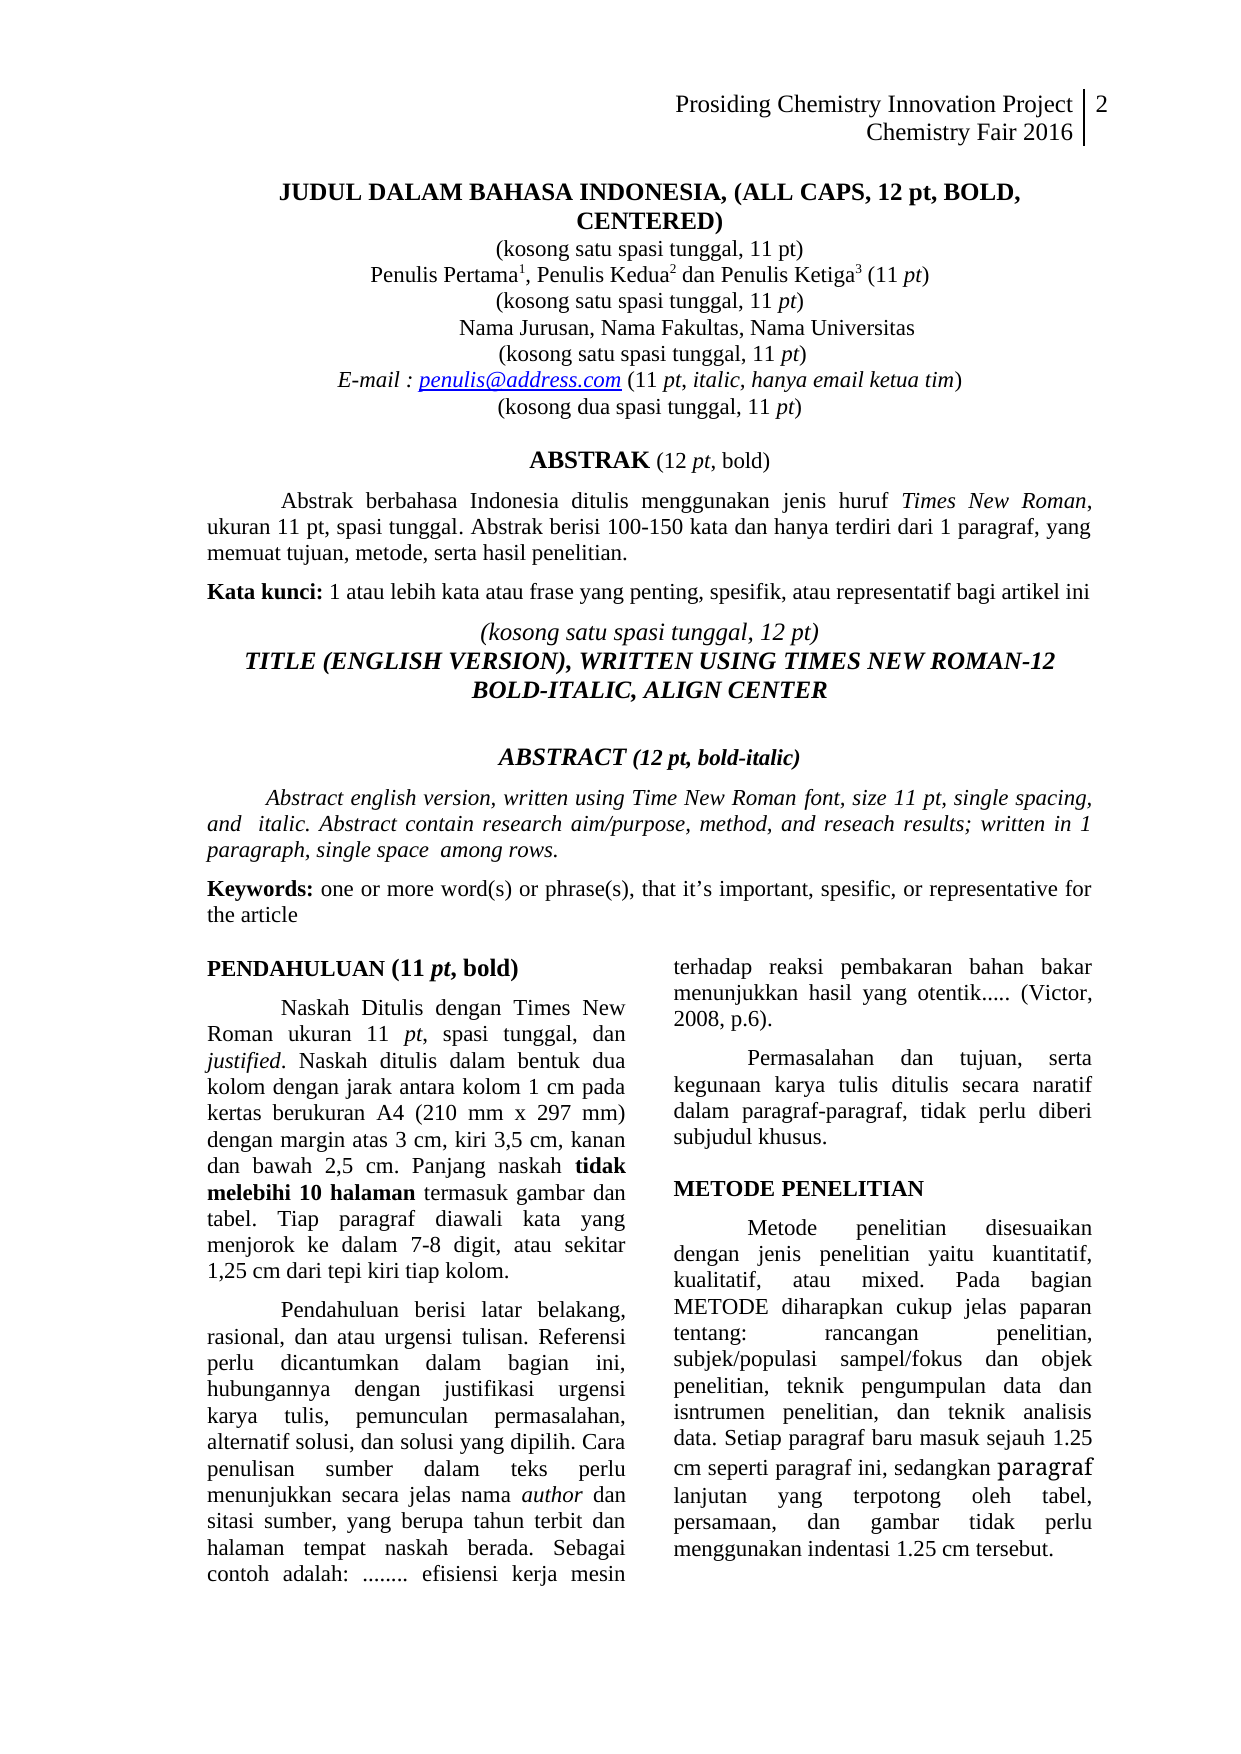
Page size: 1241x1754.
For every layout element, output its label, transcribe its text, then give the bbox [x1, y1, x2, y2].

text E-mail : penulis@address.com (11 pt, italic, hanya email ketua tim) [207, 366, 1092, 393]
text Penulis Pertama1, Penulis Kedua2 dan Penulis Ketiga3 (11 pt) [207, 261, 1092, 287]
text Naskah Ditulis dengan Times New Roman ukuran 11 pt, spasi tunggal, dan justified. Naskah ditulis dalam bentuk dua kolom dengan jarak antara kolom 1 cm pada kertas berukuran A4 (210 mm x 297 mm) dengan margin atas 3 cm, kiri 3,5 cm, kanan dan bawah 2,5 cm. Panjang naskah tidak melebihi 10 halaman termasuk gambar dan tabel. Tiap paragraf diawali kata yang menjorok ke dalam 7-8 digit, atau sekitar 1,25 cm dari tepi kiri tiap kolom. [207, 994, 626, 1284]
text Nama Jurusan, Nama Fakultas, Nama Universitas [282, 314, 1092, 340]
title ABSTRAK (12 pt, bold) [207, 446, 1092, 474]
title ABSTRACT (12 pt, bold-italic) [207, 742, 1092, 771]
title (kosong satu spasi tunggal, 11 pt) [207, 235, 1092, 261]
text (kosong satu spasi tunggal, 11 pt) [207, 340, 1092, 366]
text Abstrak berbahasa Indonesia ditulis menggunakan jenis huruf Times New Roman, ukuran 11 pt, spasi tunggal. Abstrak berisi 100-150 kata dan hanya terdiri dari 1 paragraf, yang memuat tujuan, metode, serta hasil penelitian. [207, 487, 1092, 566]
text Metode penelitian disesuaikan dengan jenis penelitian yaitu kuantitatif, kualitatif, atau mixed. Pada bagian METODE diharapkan cukup jelas paparan tentang: rancangan penelitian, subjek/populasi sampel/fokus dan objek penelitian, teknik pengumpulan data dan isntrumen penelitian, dan teknik analisis data. Setiap paragraf baru masuk sejauh 1.25 cm seperti paragraf ini, sedangkan paragraf lanjutan yang terpotong oleh tabel, persamaan, dan gambar tidak perlu menggunakan indentasi 1.25 cm tersebut. [673, 1214, 1092, 1561]
text Pendahuluan berisi latar belakang, rasional, dan atau urgensi tulisan. Referensi perlu dicantumkan dalam bagian ini, hubungannya dengan justifikasi urgensi karya tulis, pemunculan permasalahan, alternatif solusi, dan solusi yang dipilih. Cara penulisan sumber dalam teks perlu menunjukkan secara jelas nama author dan sitasi sumber, yang berupa tahun terbit dan halaman tempat naskah berada. Sebagai contoh adalah: ........ efisiensi kerja mesin terhadap reaksi pembakaran bahan bakar menunjukkan hasil yang otentik..... (Victor, 2008, p.6). [207, 1296, 626, 1586]
title TITLE (ENGLISH VERSION), WRITTEN USING times new roman-12 BOLD-ITALIC, ALIGN CENTER [207, 646, 1092, 703]
text Keywords: one or more word(s) or phrase(s), that it’s important, spesific, or representative for the article [207, 875, 1092, 928]
subtitle METODE PENELITIAN [673, 1175, 1092, 1201]
text (kosong dua spasi tunggal, 11 pt) [207, 393, 1092, 419]
text Kata kunci: 1 atau lebih kata atau frase yang penting, spesifik, atau representatif bagi artikel ini [207, 578, 1092, 605]
subtitle PENDAHULUAN (11 pt, bold) [207, 953, 626, 982]
text Permasalahan dan tujuan, serta kegunaan karya tulis ditulis secara naratif dalam paragraf-paragraf, tidak perlu diberi subjudul khusus. [673, 1044, 1092, 1150]
text Pendahuluan berisi latar belakang, rasional, dan atau urgensi tulisan. Referensi perlu dicantumkan dalam bagian ini, hubungannya dengan justifikasi urgensi karya tulis, pemunculan permasalahan, alternatif solusi, dan solusi yang dipilih. Cara penulisan sumber dalam teks perlu menunjukkan secara jelas nama author dan sitasi sumber, yang berupa tahun terbit dan halaman tempat naskah berada. Sebagai contoh adalah: ........ efisiensi kerja mesin terhadap reaksi pembakaran bahan bakar menunjukkan hasil yang otentik..... (Victor, 2008, p.6). [673, 953, 1092, 1032]
text Abstract english version, written using Time New Roman font, size 11 pt, single spacing, and italic. Abstract contain research aim/purpose, method, and reseach results; written in 1 paragraph, single space among rows. [207, 783, 1092, 863]
title JUDUL DALAM BAHASA INDONESIA, (ALL CAPS, 12 pt, BOLD, CENTERED) [207, 177, 1092, 235]
title (kosong satu spasi tunggal, 12 pt) [207, 617, 1092, 646]
text (kosong satu spasi tunggal, 11 pt) [207, 287, 1092, 314]
